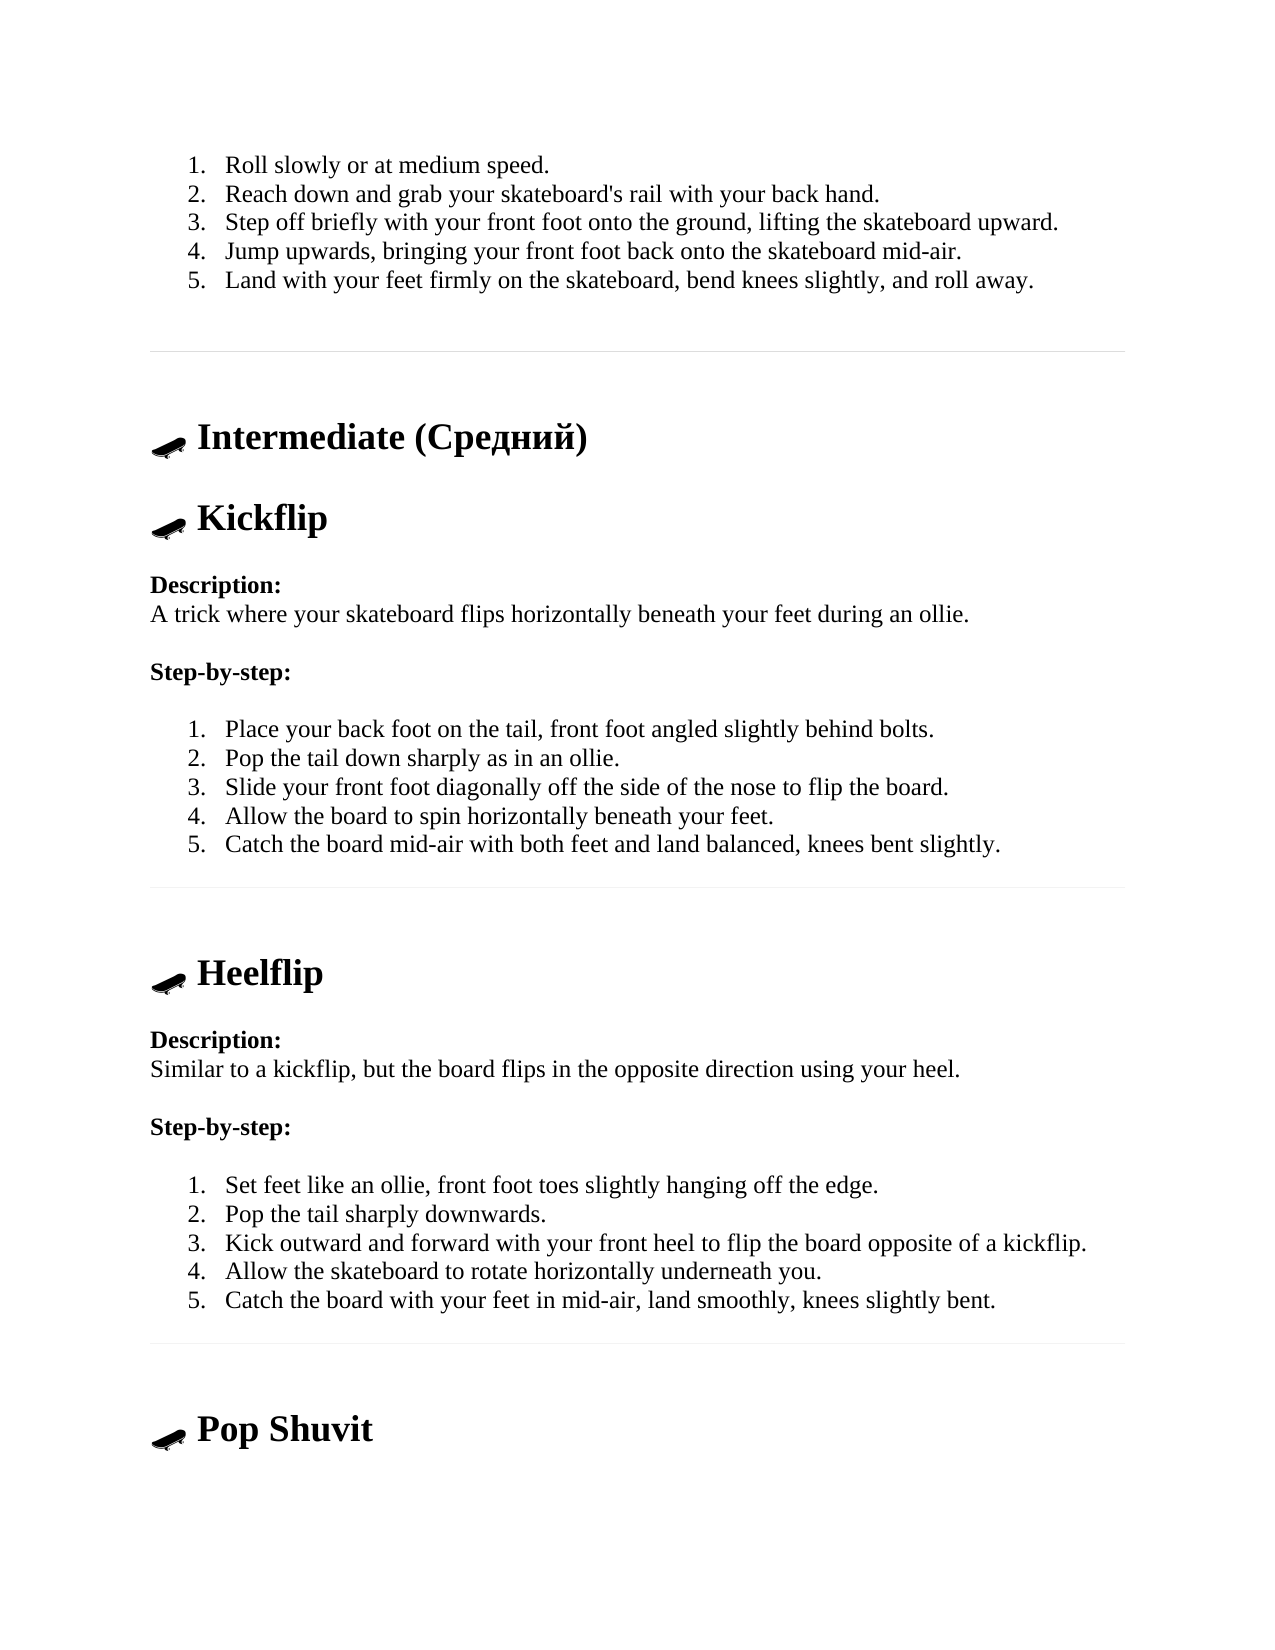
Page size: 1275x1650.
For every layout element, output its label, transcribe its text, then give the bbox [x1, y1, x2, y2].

subtitle 🛹 Pop Shuvit [150, 1401, 1125, 1452]
text Description: A trick where your skateboard flips horizontally beneath your feet during an ollie. [150, 570, 1125, 627]
list Catch the board mid-air with both feet and land balanced, knees bent slightly. [187, 829, 1125, 858]
text Description: Similar to a kickflip, but the board flips in the opposite direction using your heel. [150, 1026, 1125, 1083]
list Slide your front foot diagonally off the side of the nose to flip the board. [187, 772, 1125, 801]
subtitle 🛹 Kickflip [150, 490, 1125, 541]
text Step-by-step: [150, 657, 1125, 685]
list Step off briefly with your front foot onto the ground, lifting the skateboard upward. [187, 207, 1125, 236]
subtitle 🛹 Intermediate (Средний) [150, 409, 1125, 461]
list Place your back foot on the tail, front foot angled slightly behind bolts. [187, 714, 1125, 743]
list Allow the skateboard to rotate horizontally underneath you. [187, 1256, 1125, 1285]
list Pop the tail down sharply as in an ollie. [187, 743, 1125, 772]
text Step-by-step: [150, 1112, 1125, 1141]
list Pop the tail sharply downwards. [187, 1199, 1125, 1228]
list Land with your feet firmly on the skateboard, bend knees slightly, and roll away. [187, 265, 1125, 294]
list Catch the board with your feet in mid-air, land smoothly, knees slightly bent. [187, 1285, 1125, 1314]
list Set feet like an ollie, front foot toes slightly hanging off the edge. [187, 1170, 1125, 1199]
list Jump upwards, bringing your front foot back onto the skateboard mid-air. [187, 236, 1125, 265]
list Kick outward and forward with your front heel to flip the board opposite of a kickflip. [187, 1228, 1125, 1256]
subtitle 🛹 Heelflip [150, 945, 1125, 996]
list Roll slowly or at medium speed. [187, 150, 1125, 179]
list Allow the board to spin horizontally beneath your feet. [187, 801, 1125, 829]
list Reach down and grab your skateboard's rail with your back hand. [187, 179, 1125, 207]
